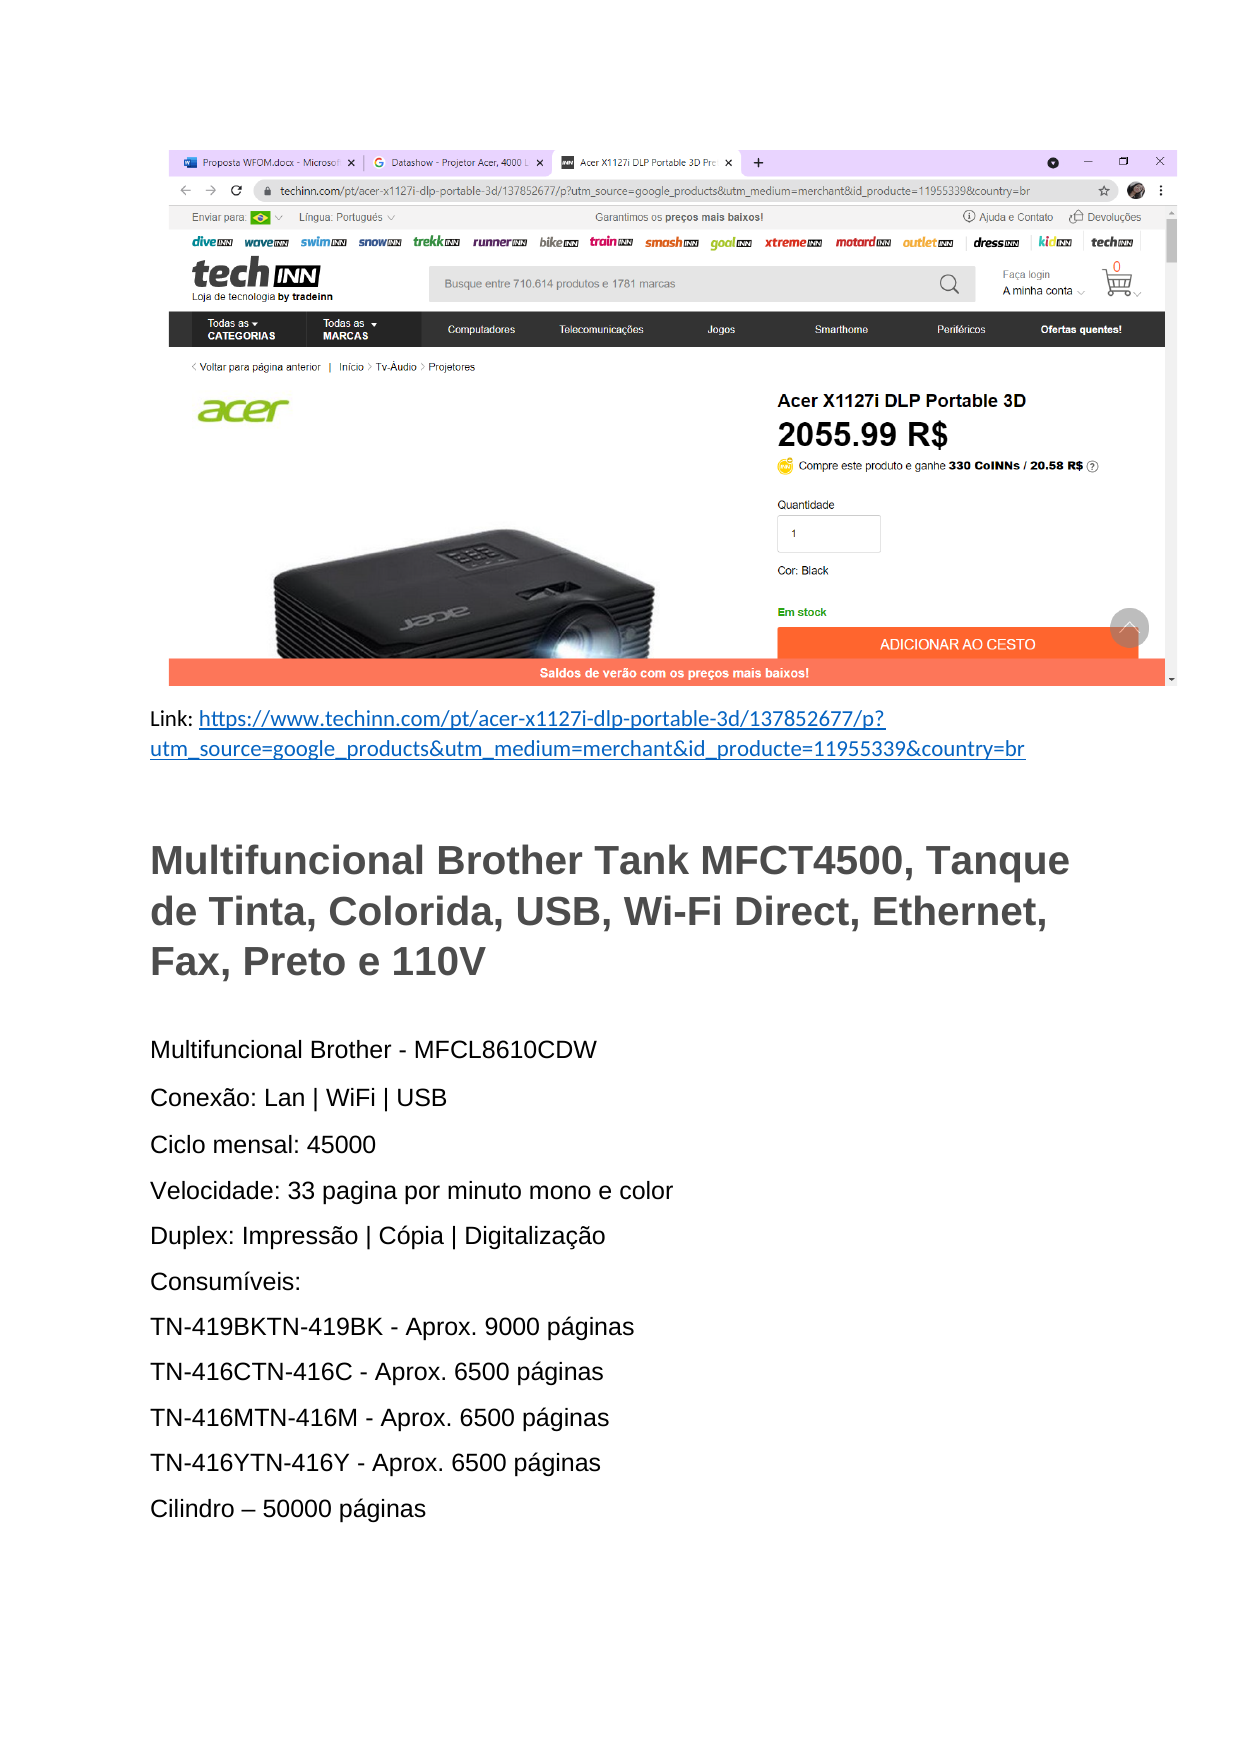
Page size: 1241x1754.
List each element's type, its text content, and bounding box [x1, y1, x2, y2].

text Conexão: Lan | WiFi | USB [150, 1082, 1090, 1111]
text Link: https://www.techinn.com/pt/acer-x1127i-dlp-portable-3d/137852677/p?utm_source=google_products&utm_medium=merchant&id_producte=11955339&country=br [150, 704, 1090, 763]
text TN-419BKTN-419BK - Aprox. 9000 páginas [150, 1312, 1090, 1341]
text Multifuncional Brother - MFCL8610CDW [150, 1035, 1090, 1063]
subtitle Multifuncional Brother Tank MFCT4500, Tanque de Tinta, Colorida, USB, Wi-Fi Direct, Ethernet, Fax, Preto e 110V [150, 837, 1090, 984]
text Velocidade: 33 pagina por minuto mono e color [150, 1176, 1090, 1204]
text Duplex: Impressão | Cópia | Digitalização [150, 1221, 1090, 1250]
text Ciclo mensal: 45000 [150, 1130, 1090, 1159]
text TN-416YTN-416Y - Aprox. 6500 páginas [150, 1448, 1090, 1477]
text TN-416CTN-416C - Aprox. 6500 páginas [150, 1357, 1090, 1386]
text Cilindro – 50000 páginas [150, 1493, 1090, 1522]
text TN-416MTN-416M - Aprox. 6500 páginas [150, 1403, 1090, 1431]
text Consumíveis: [150, 1266, 1090, 1295]
